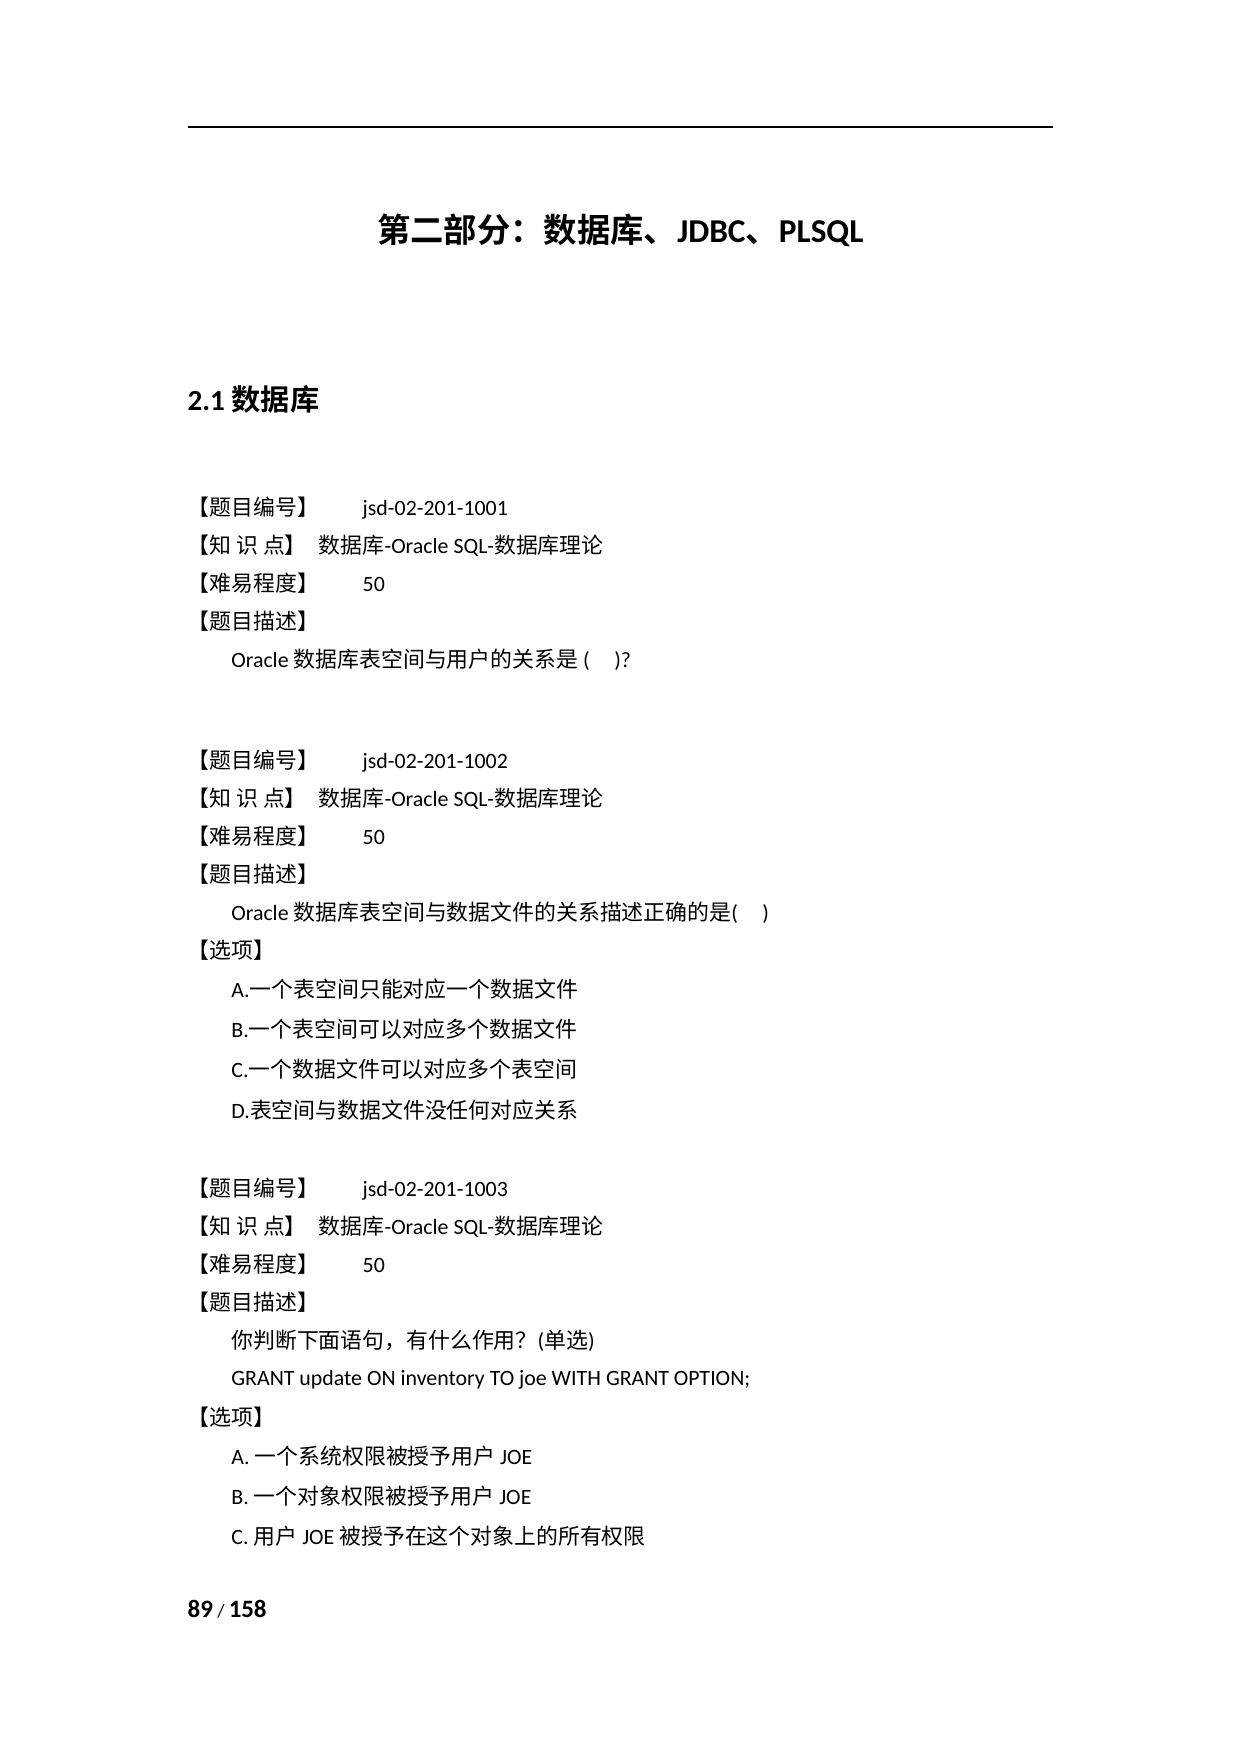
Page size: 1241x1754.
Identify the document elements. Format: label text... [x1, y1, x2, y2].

text 【难易程度】 50 [187, 1247, 1053, 1278]
text GRANT update ON inventory TO joe WITH GRANT OPTION; [187, 1361, 1053, 1394]
text 【题目编号】 jsd-02-201-1001 [187, 490, 1053, 522]
text 【知 识 点】 数据库-Oracle SQL-数据库理论 [187, 528, 1053, 559]
text 【题目描述】 [187, 604, 1053, 635]
text A. 一个系统权限被授予用户 JOE [187, 1438, 1053, 1472]
text C.一个数据文件可以对应多个表空间 [187, 1051, 1053, 1085]
subtitle 2.1 数据库 [187, 364, 1053, 432]
text A.一个表空间只能对应一个数据文件 [187, 971, 1053, 1005]
subtitle 第二部分：数据库、JDBC、PLSQL [187, 194, 1053, 262]
text B. 一个对象权限被授予用户 JOE [187, 1478, 1053, 1512]
text 你判断下面语句，有什么作用？(单选) [187, 1323, 1053, 1354]
text 【选项】 [187, 933, 1053, 965]
text 【题目描述】 [187, 857, 1053, 889]
text C. 用户 JOE 被授予在这个对象上的所有权限 [187, 1518, 1053, 1552]
text 【知 识 点】 数据库-Oracle SQL-数据库理论 [187, 1209, 1053, 1241]
text 【题目描述】 [187, 1285, 1053, 1316]
text 【选项】 [187, 1400, 1053, 1432]
text 【知 识 点】 数据库-Oracle SQL-数据库理论 [187, 781, 1053, 813]
text D.表空间与数据文件没任何对应关系 [187, 1092, 1053, 1126]
text 【难易程度】 50 [187, 566, 1053, 597]
text 【题目编号】 jsd-02-201-1003 [187, 1171, 1053, 1203]
text 【题目编号】 jsd-02-201-1002 [187, 743, 1053, 775]
text B.一个表空间可以对应多个数据文件 [187, 1011, 1053, 1045]
text 【难易程度】 50 [187, 819, 1053, 851]
text Oracle 数据库表空间与数据文件的关系描述正确的是( ) [187, 895, 1053, 927]
text Oracle 数据库表空间与用户的关系是 ( )? [187, 642, 1053, 673]
